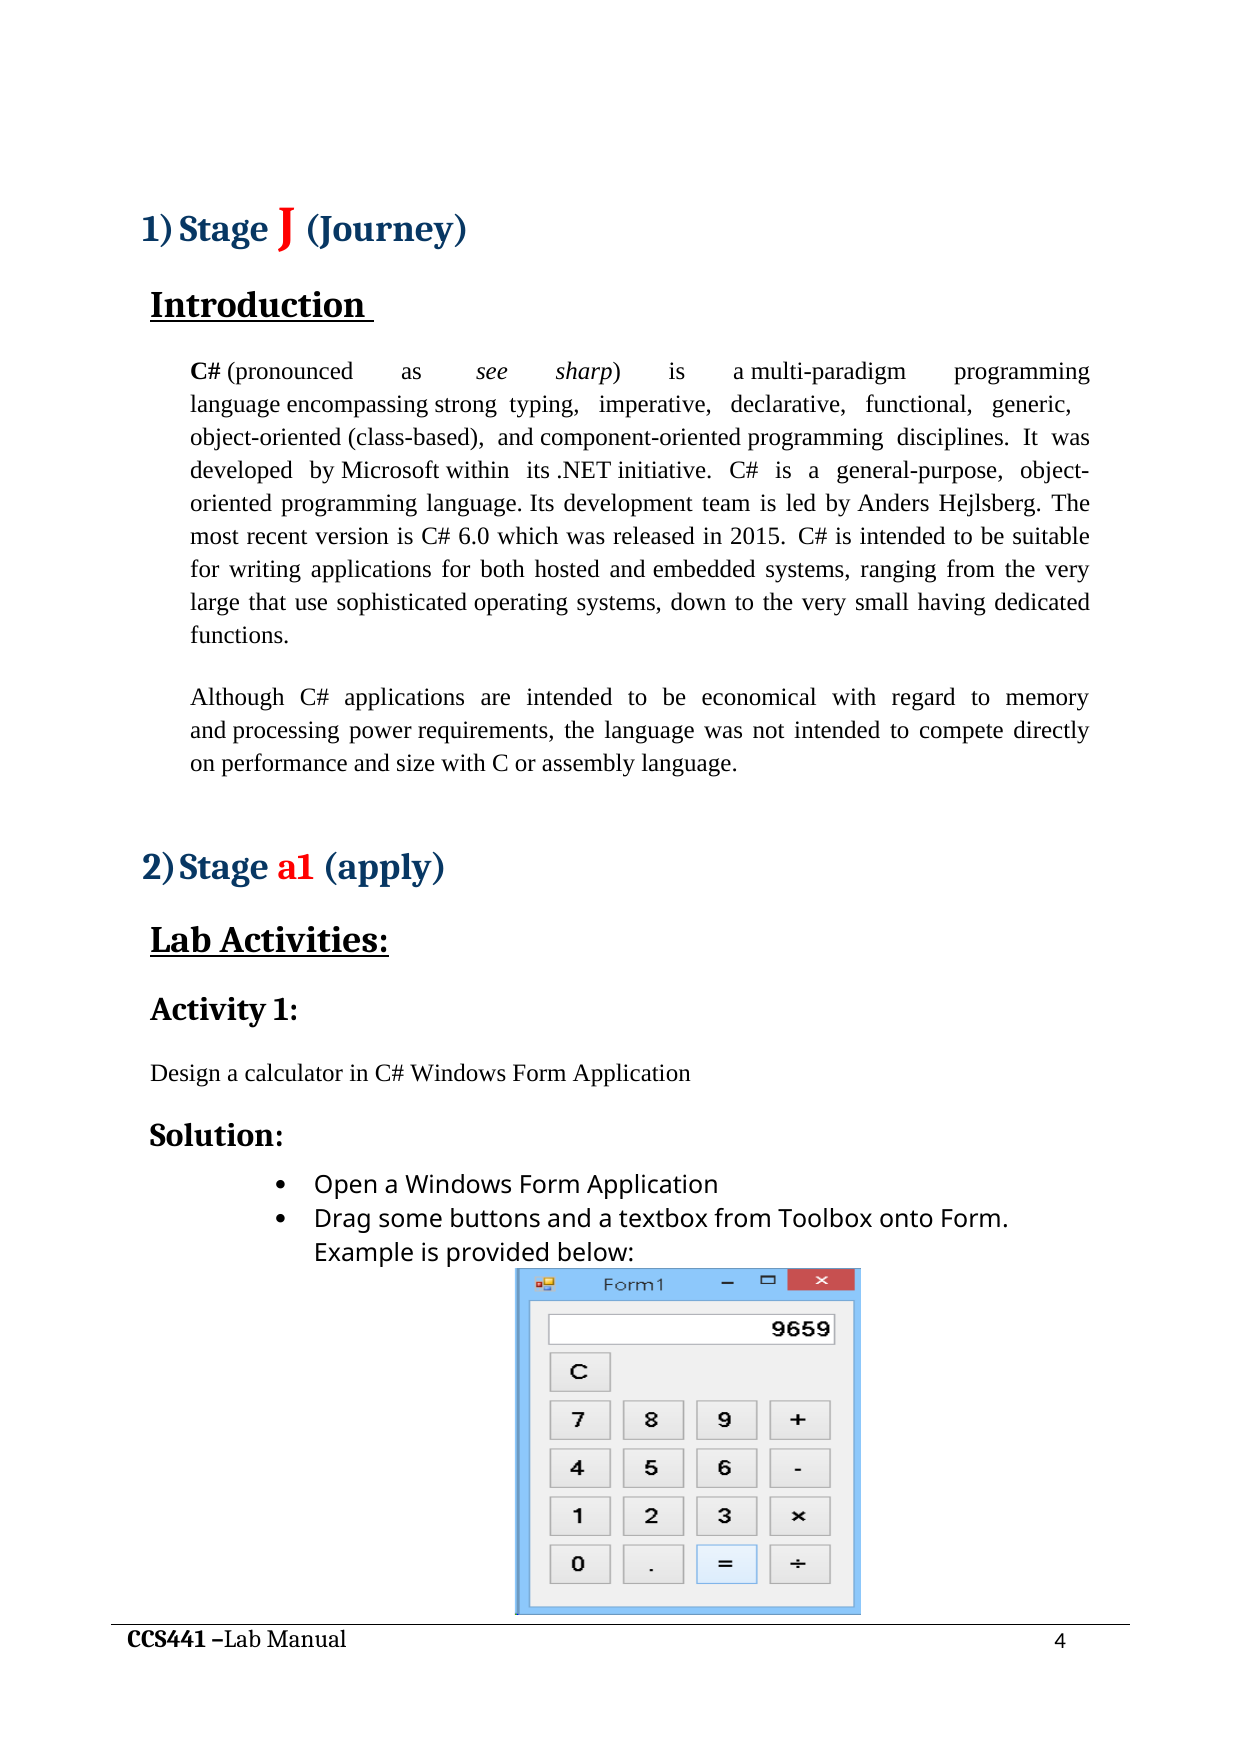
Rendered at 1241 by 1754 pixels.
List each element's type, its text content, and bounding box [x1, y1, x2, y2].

list Drag some buttons and a textbox from Toolbox onto Form. Example is provided below: [276, 1201, 1090, 1269]
text Although C# applications are intended to be economical with regard to memory and processing power requirements, the language was not intended to compete directly on performance and size with C or assembly language. [190, 682, 1090, 777]
picture [514, 1268, 861, 1615]
text Lab Activities: [150, 918, 1090, 961]
list Open a Windows Form Application [276, 1167, 1090, 1201]
text C# (pronounced as see sharp) is a multi-paradigm programming language encompassing strong typing, imperative, declarative, functional, generic, object-oriented (class-based), and component-oriented programming disciplines. It was developed by Microsoft within its .NET initiative. C# is a general-purpose, object-oriented programming language. Its development team is led by Anders Hejlsberg. The most recent version is C# 6.0 which was released in 2015. C# is intended to be suitable for writing applications for both hosted and embedded systems, ranging from the very large that use sophisticated operating systems, down to the very small having dedicated functions. [190, 356, 1090, 488]
list Stage J (Journey) [142, 197, 1090, 254]
text C# (pronounced as see sharp) is a multi-paradigm programming language encompassing strong typing, imperative, declarative, functional, generic, object-oriented (class-based), and component-oriented programming disciplines. It was developed by Microsoft within its .NET initiative. C# is a general-purpose, object-oriented programming language. Its development team is led by Anders Hejlsberg. The most recent version is C# 6.0 which was released in 2015. C# is intended to be suitable for writing applications for both hosted and embedded systems, ranging from the very large that use sophisticated operating systems, down to the very small having dedicated functions. [190, 517, 1090, 649]
text Design a calculator in C# Windows Form Application [150, 1058, 1090, 1087]
text Solution: [150, 1116, 1090, 1154]
text Activity 1: [150, 991, 1090, 1029]
list Stage a1 (apply) [142, 846, 1090, 889]
text Introduction [150, 283, 1090, 327]
